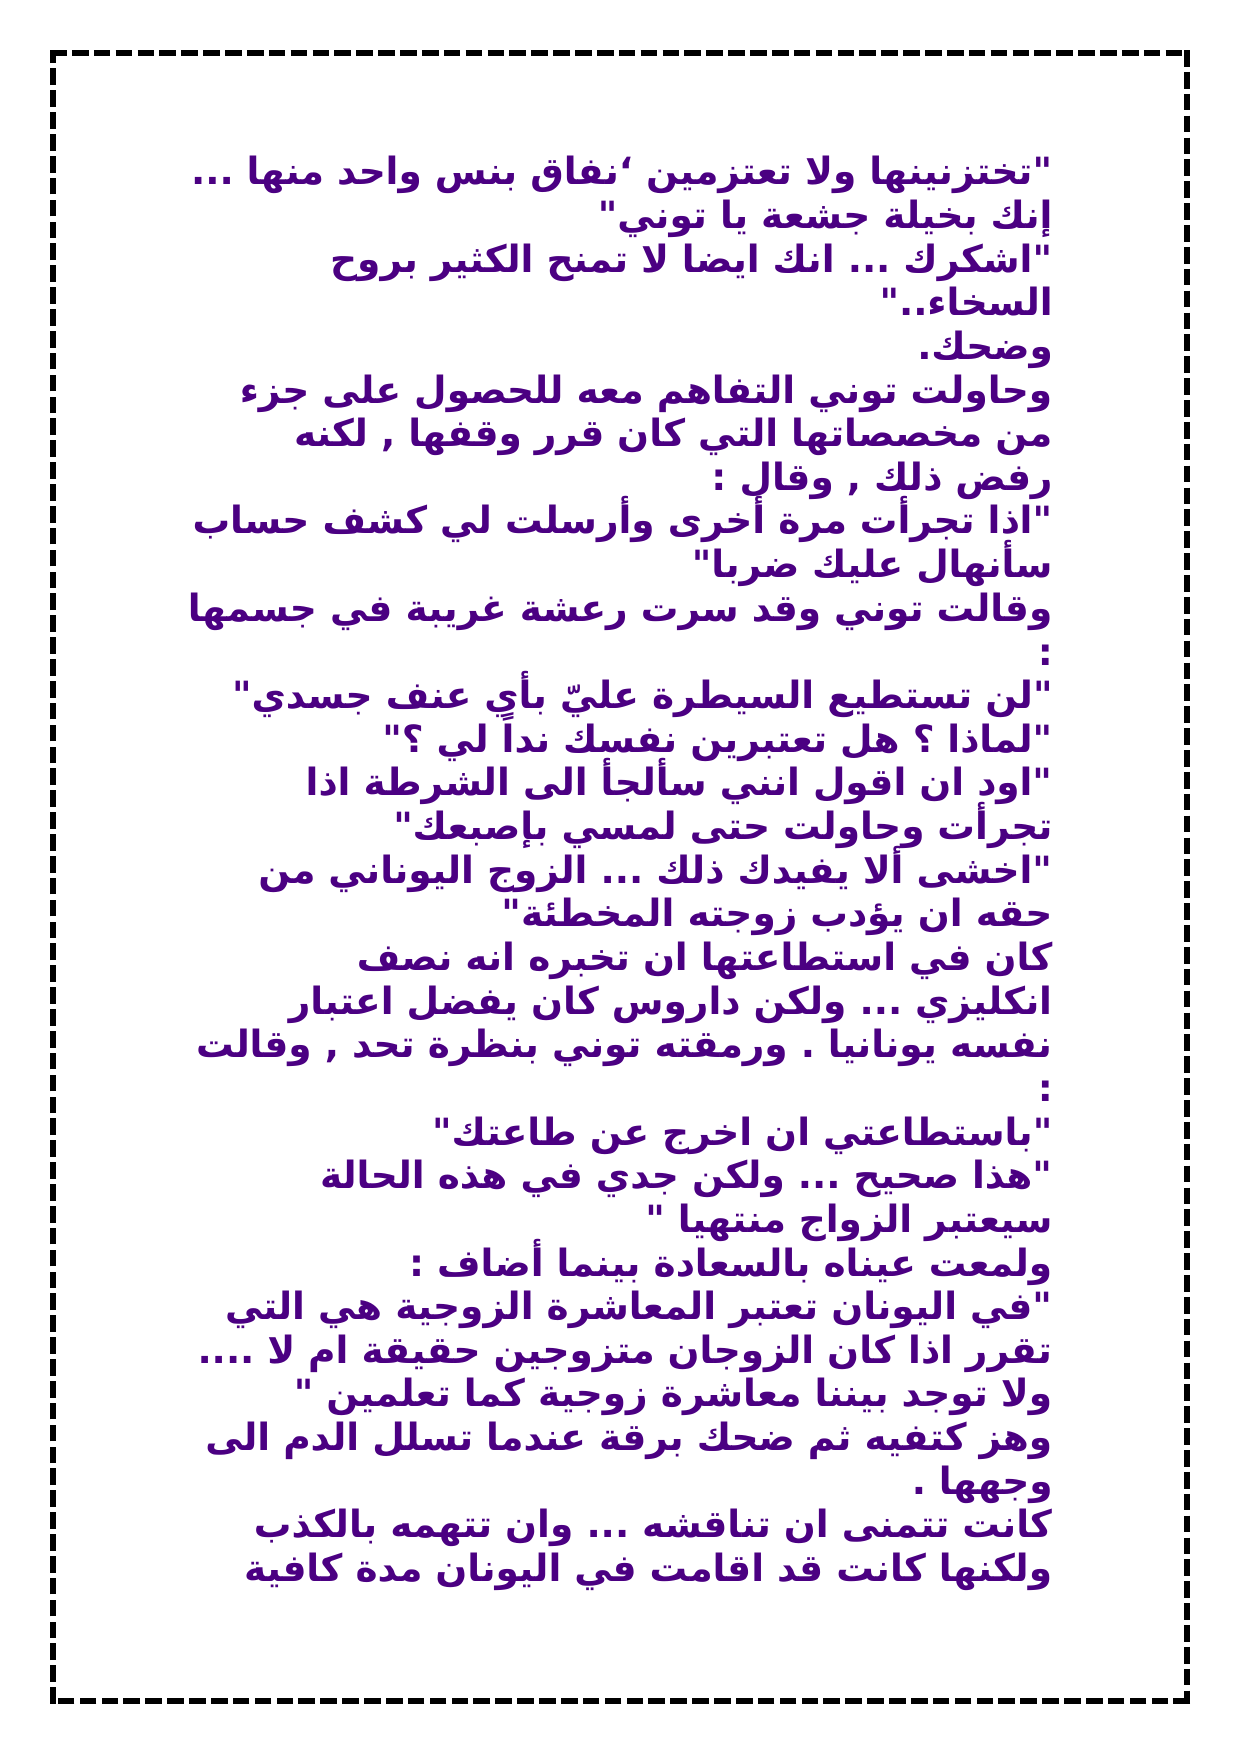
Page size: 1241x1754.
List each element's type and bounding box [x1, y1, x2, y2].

text [187, 150, 1053, 1590]
